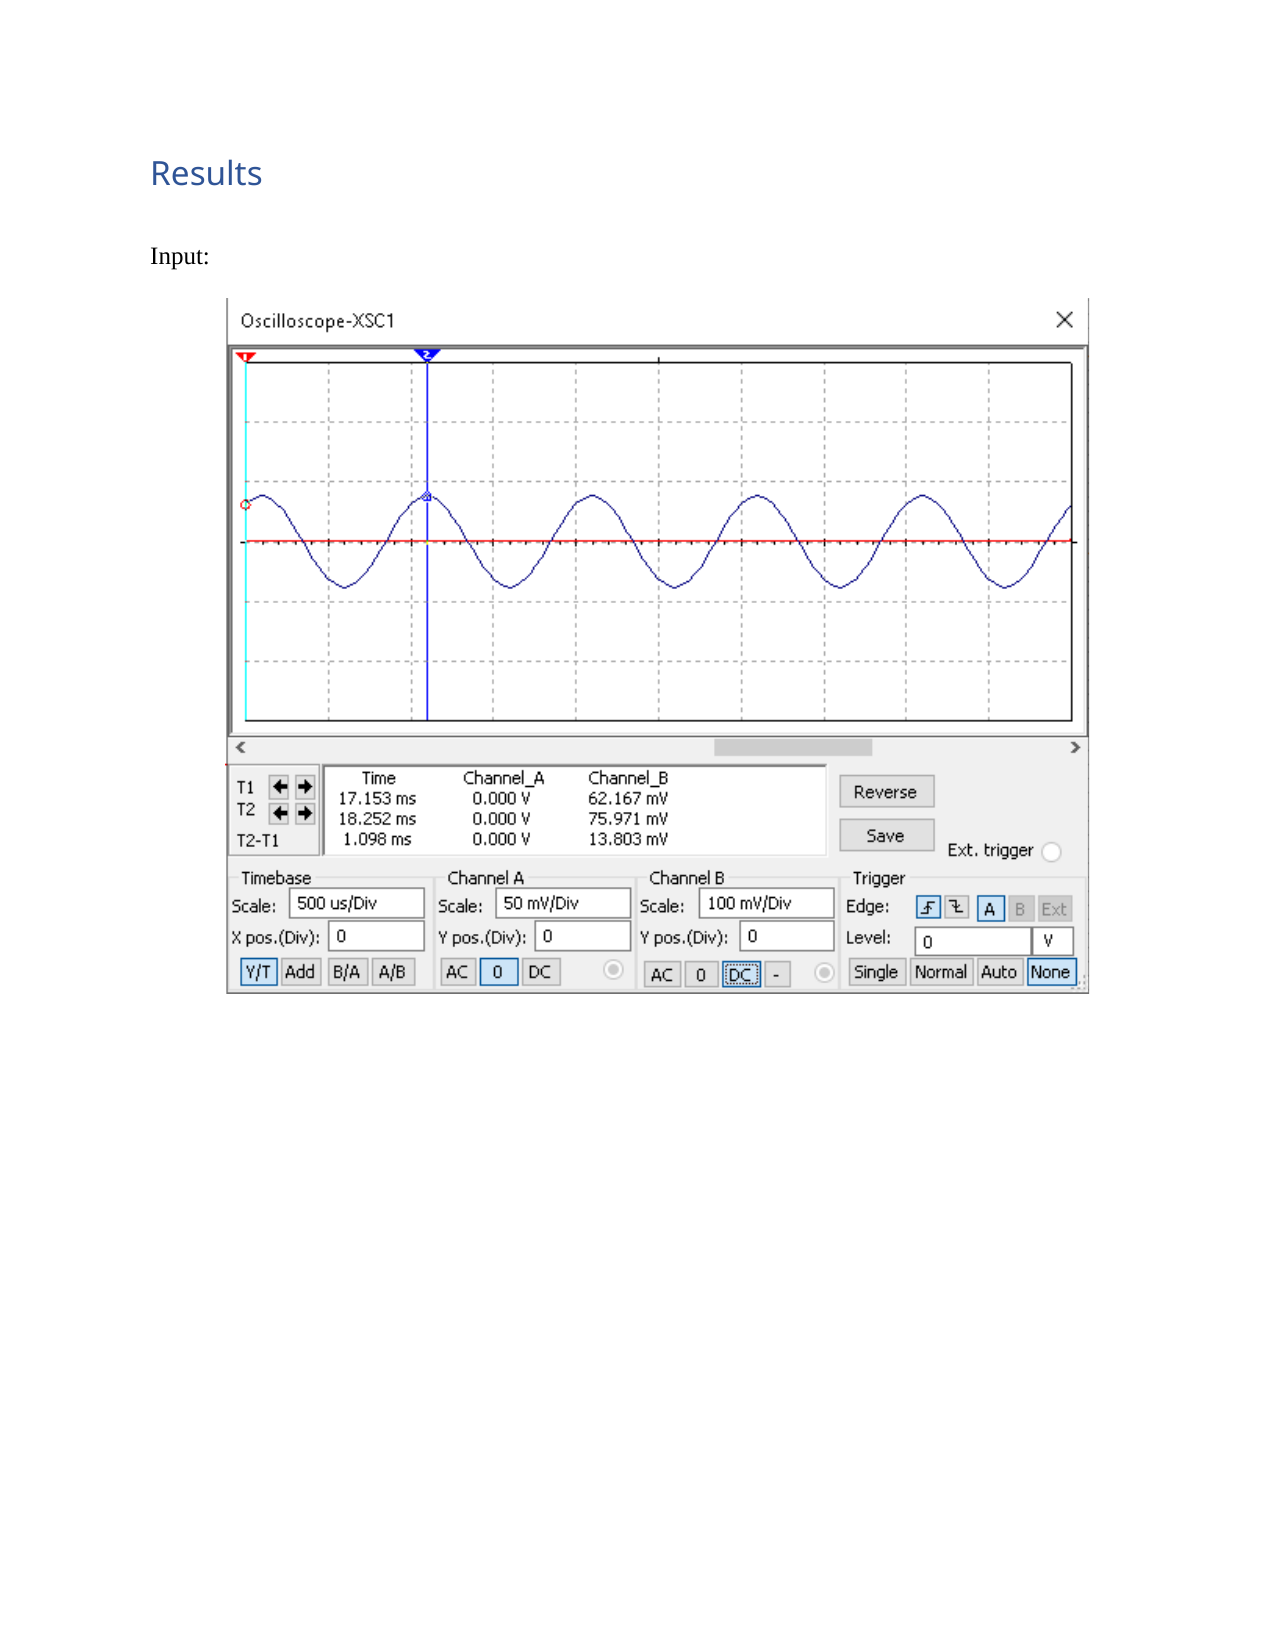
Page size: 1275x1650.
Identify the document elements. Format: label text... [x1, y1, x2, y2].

picture [225, 298, 1090, 994]
subtitle Results [150, 150, 1125, 195]
text Input: [150, 241, 1125, 269]
